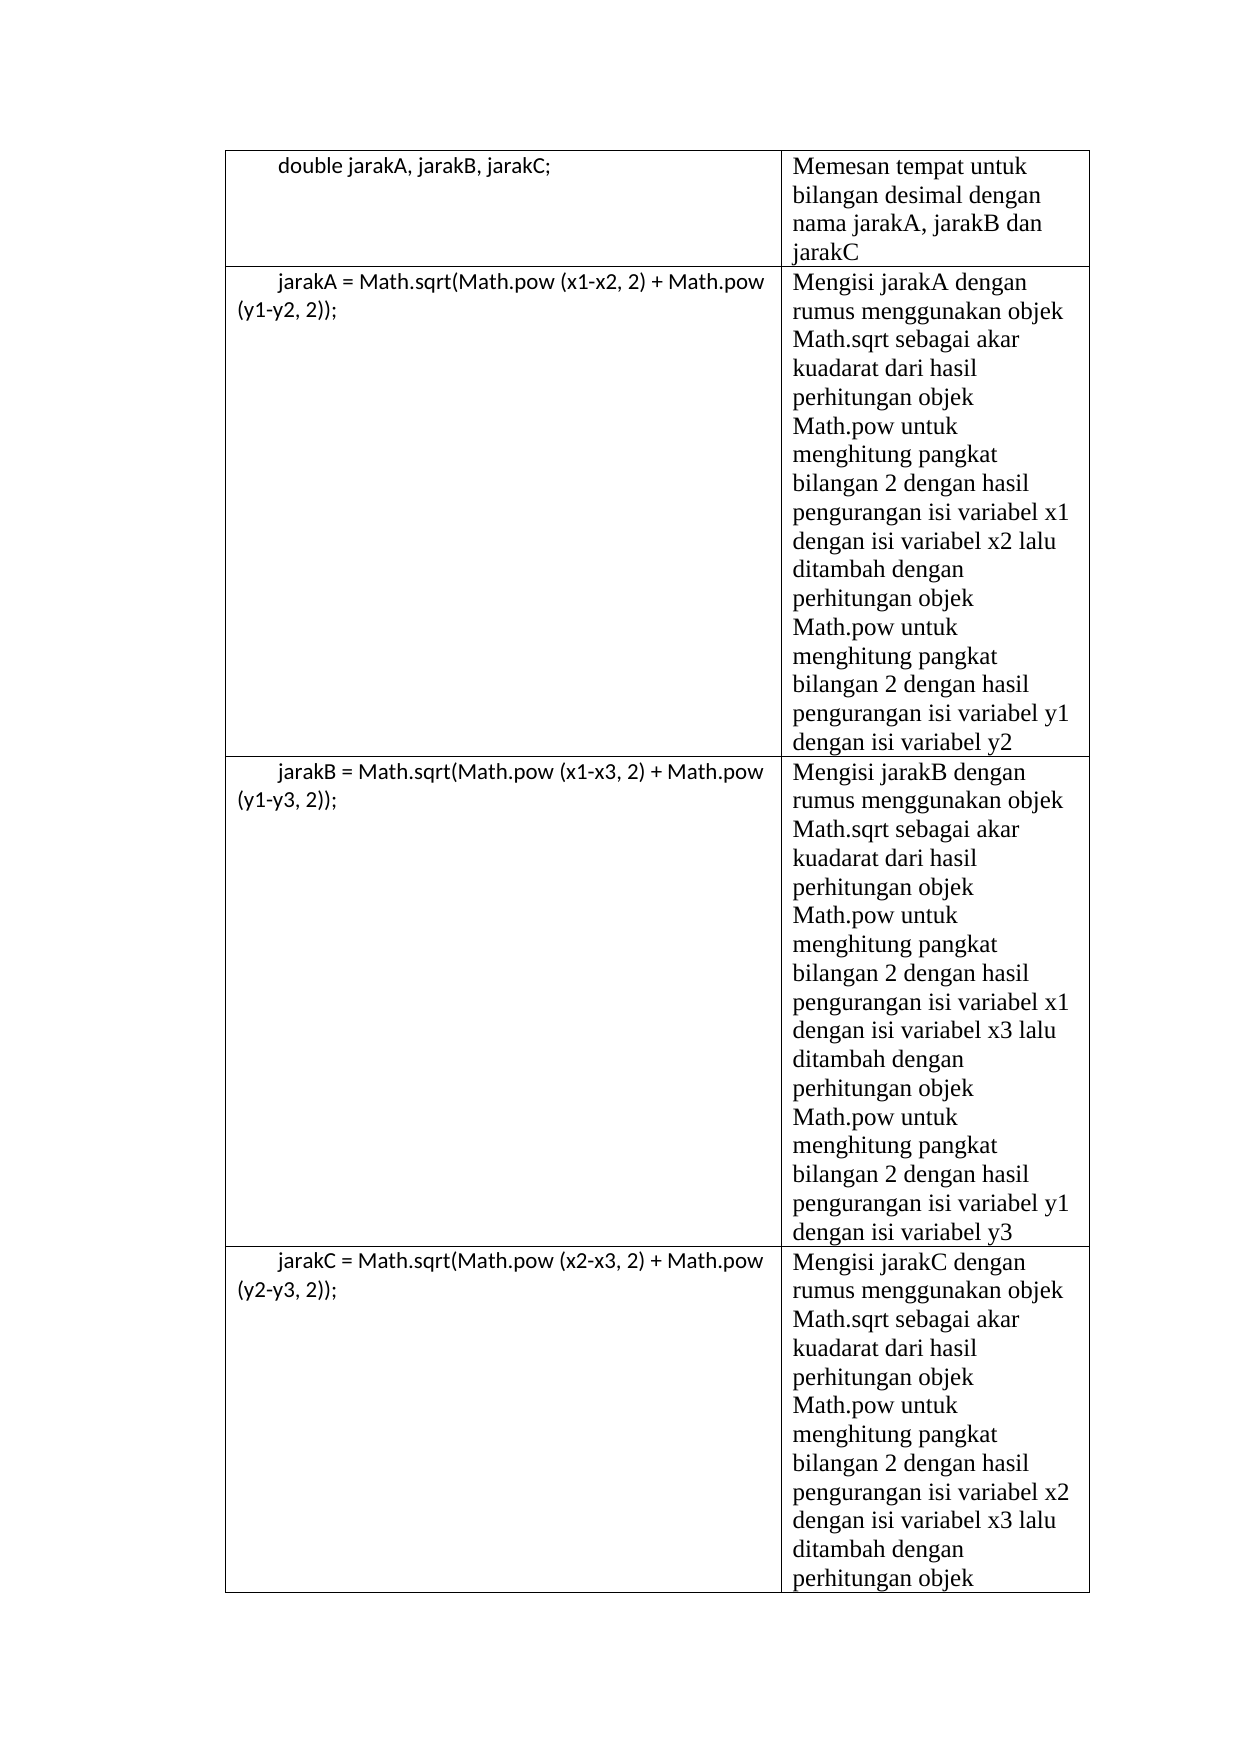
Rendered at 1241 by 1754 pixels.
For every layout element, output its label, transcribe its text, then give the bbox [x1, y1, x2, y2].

table_cell Memesan tempat untuk bilangan desimal dengan nama jarakA, jarakB dan jarakC [782, 151, 1089, 266]
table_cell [782, 1247, 1089, 1592]
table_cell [226, 1247, 781, 1592]
table_cell Mengisi jarakA dengan rumus menggunakan objek Math.sqrt sebagai akar kuadarat dari hasil perhitungan objek Math.pow untuk menghitung pangkat bilangan 2 dengan hasil pengurangan isi variabel x1 dengan isi variabel x2 lalu ditambah dengan perhitungan objek Math.pow untuk menghitung pangkat bilangan 2 dengan hasil pengurangan isi variabel y1 dengan isi variabel y2 [782, 267, 1089, 756]
table_cell Mengisi jarakB dengan rumus menggunakan objek Math.sqrt sebagai akar kuadarat dari hasil perhitungan objek Math.pow untuk menghitung pangkat bilangan 2 dengan hasil pengurangan isi variabel x1 dengan isi variabel x3 lalu ditambah dengan perhitungan objek Math.pow untuk menghitung pangkat bilangan 2 dengan hasil pengurangan isi variabel y1 dengan isi variabel y3 [782, 757, 1089, 1246]
table_cell double jarakA, jarakB, jarakC; [226, 151, 781, 266]
table_cell jarakB = Math.sqrt(Math.pow (x1-x3, 2) + Math.pow (y1-y3, 2)); [226, 757, 781, 1246]
table_cell jarakA = Math.sqrt(Math.pow (x1-x2, 2) + Math.pow (y1-y2, 2)); [226, 267, 781, 756]
